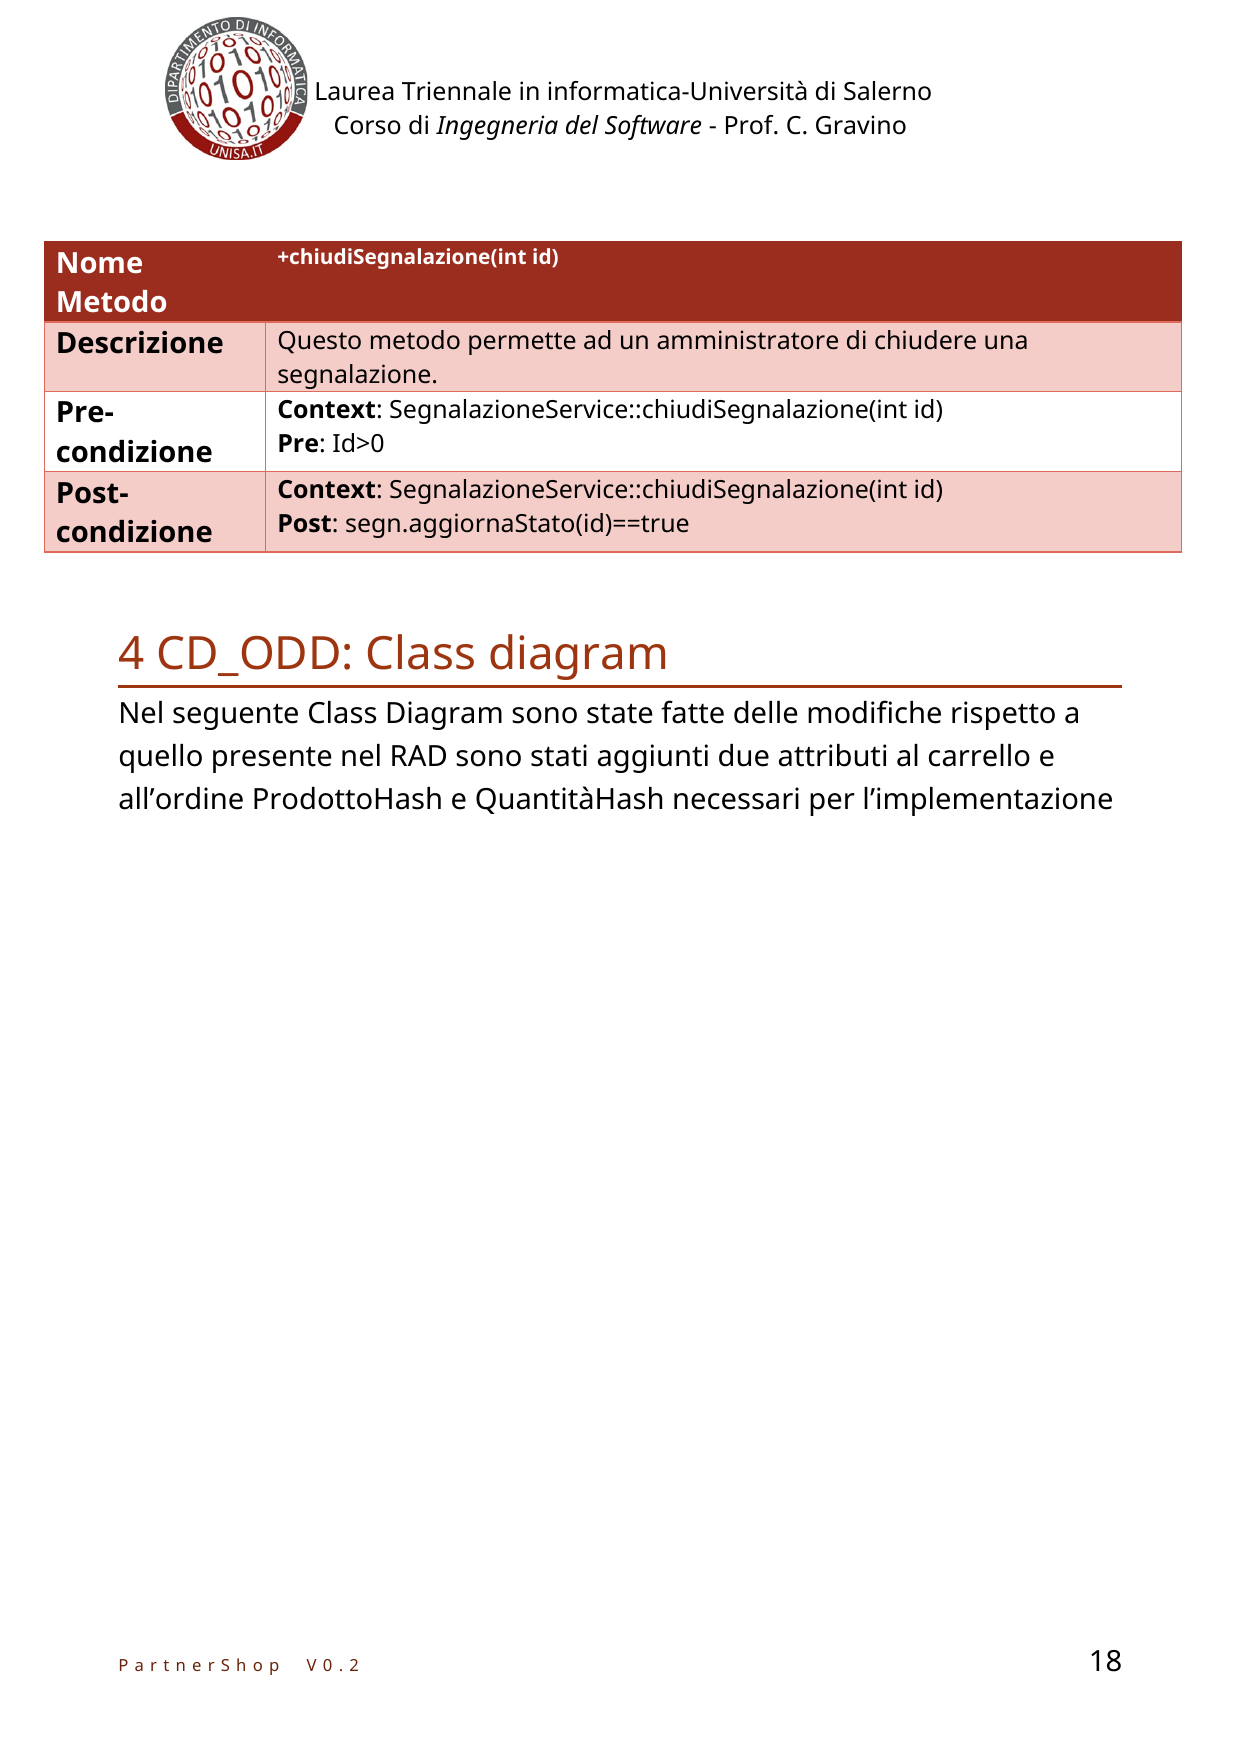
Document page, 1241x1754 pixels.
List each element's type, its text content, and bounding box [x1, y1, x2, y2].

table_header +chiudiSegnalazione(int id) [266, 242, 1181, 321]
table_cell Descrizione [45, 323, 265, 391]
text Nel seguente Class Diagram sono state fatte delle modifiche rispetto a quello presente nel RAD sono stati aggiunti due attributi al carrello e all’ordine ProdottoHash e QuantitàHash necessari per l’implementazione [118, 693, 1122, 818]
table_cell Questo metodo permette ad un amministratore di chiudere una segnalazione. [266, 323, 1181, 391]
table_header Nome Metodo [45, 242, 265, 321]
table_cell Pre-condizione [45, 392, 265, 471]
subtitle 4 CD_ODD: Class diagram [118, 620, 1122, 685]
table_cell Context: SegnalazioneService::chiudiSegnalazione(int id) Post: segn.aggiornaStato(id)==true [266, 472, 1181, 551]
picture [165, 17, 308, 160]
table_cell Context: SegnalazioneService::chiudiSegnalazione(int id) Pre: Id>0 [266, 392, 1181, 471]
table_cell Post-condizione [45, 472, 265, 551]
